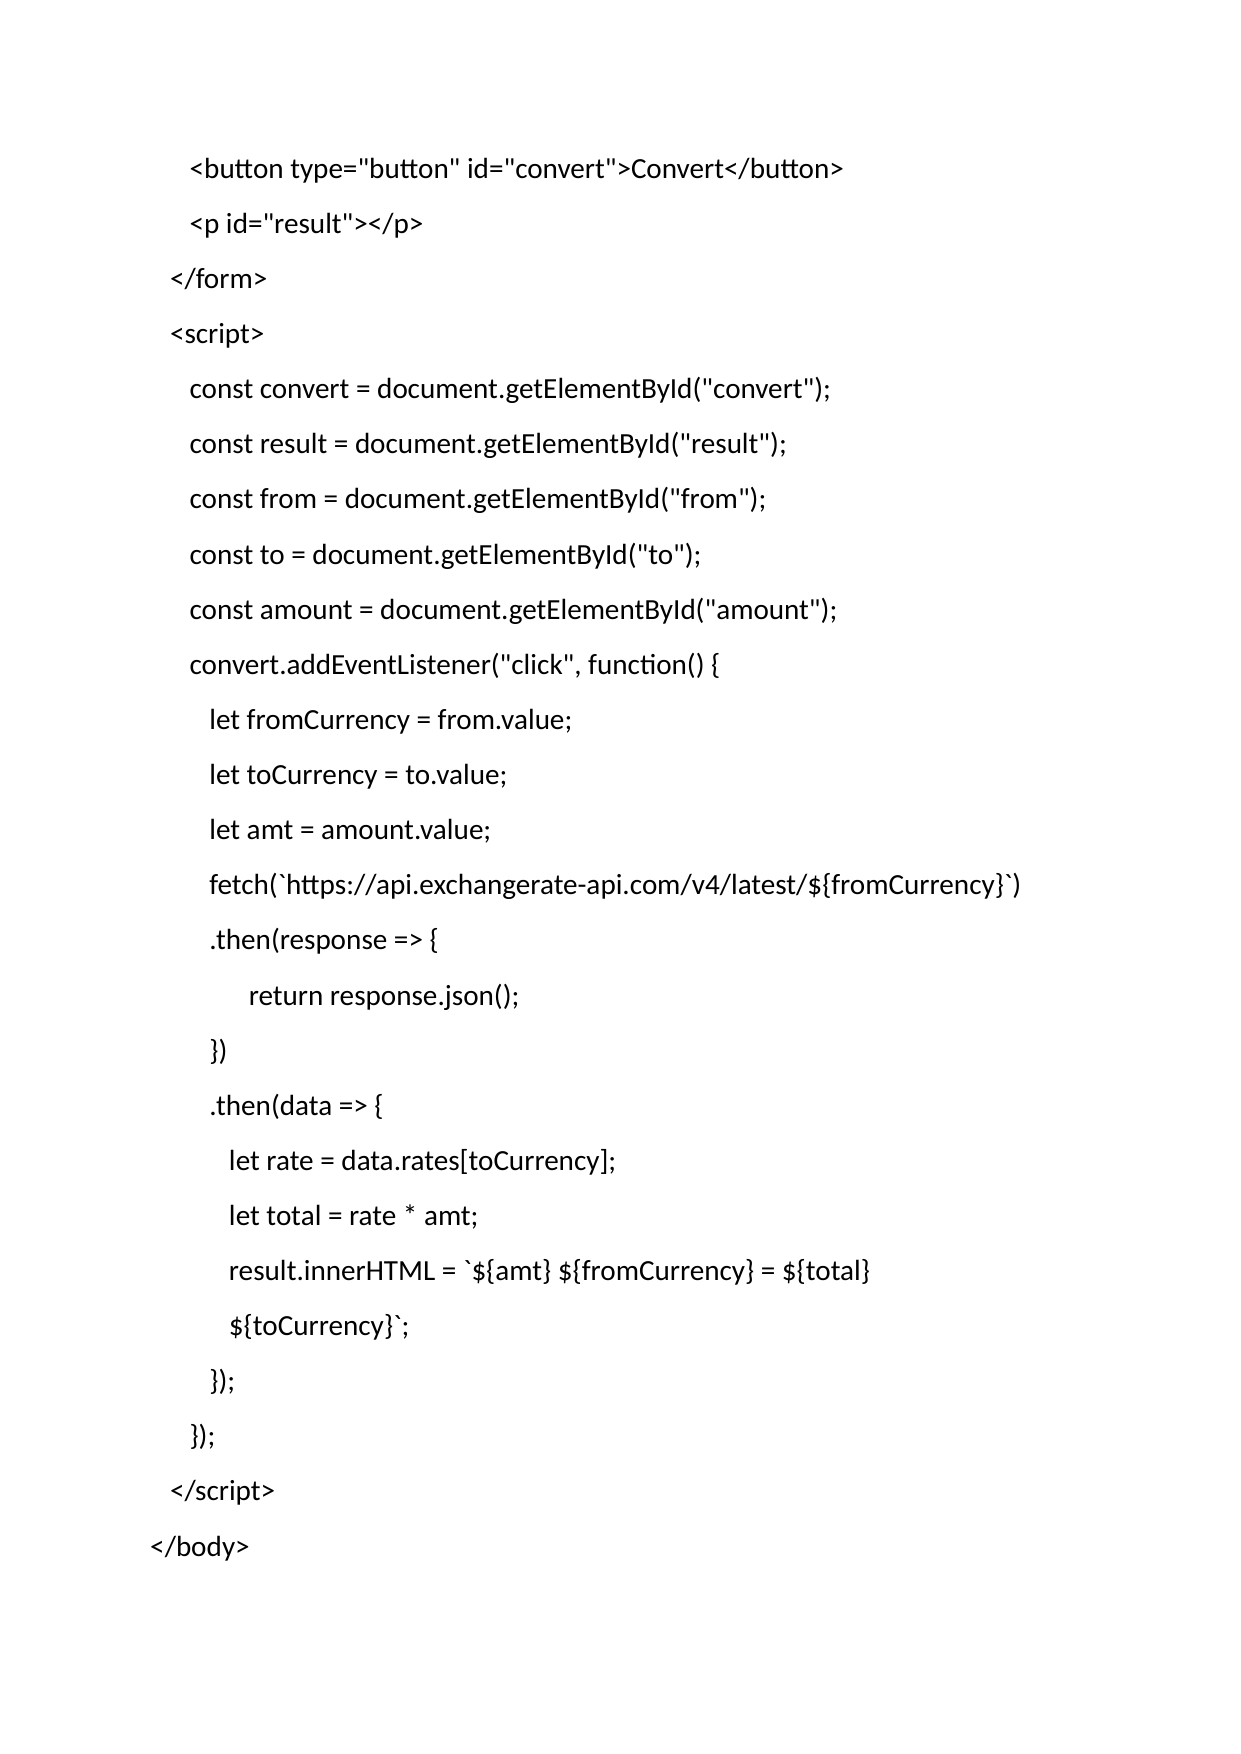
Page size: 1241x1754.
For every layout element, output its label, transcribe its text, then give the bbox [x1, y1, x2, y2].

text .then(response => { [150, 921, 1090, 957]
text const from = document.getElementById("from"); [150, 481, 1090, 516]
text .then(data => { [150, 1087, 1090, 1122]
text </script> [150, 1472, 1090, 1508]
text <p id="result"></p> [150, 205, 1090, 241]
text result.innerHTML = `${amt} ${fromCurrency} = ${total} [150, 1252, 1090, 1288]
text let toCurrency = to.value; [150, 756, 1090, 792]
text </body> [150, 1528, 1090, 1563]
text const amount = document.getElementById("amount"); [150, 591, 1090, 626]
text const to = document.getElementById("to"); [150, 536, 1090, 571]
text fetch(`https://api.exchangerate-api.com/v4/latest/${fromCurrency}`) [150, 866, 1090, 902]
text convert.addEventListener("click", function() { [150, 646, 1090, 682]
text }); [150, 1362, 1090, 1398]
text }) [150, 1032, 1090, 1067]
text }); [150, 1417, 1090, 1453]
text ${toCurrency}`; [150, 1307, 1090, 1343]
text const result = document.getElementById("result"); [150, 426, 1090, 461]
text </form> [150, 260, 1090, 296]
text let amt = amount.value; [150, 811, 1090, 847]
text return response.json(); [150, 977, 1090, 1012]
text let rate = data.rates[toCurrency]; [150, 1142, 1090, 1177]
text let fromCurrency = from.value; [150, 701, 1090, 737]
text <script> [150, 315, 1090, 351]
text <button type="button" id="convert">Convert</button> [150, 150, 1090, 186]
text let total = rate * amt; [150, 1197, 1090, 1233]
text const convert = document.getElementById("convert"); [150, 370, 1090, 406]
